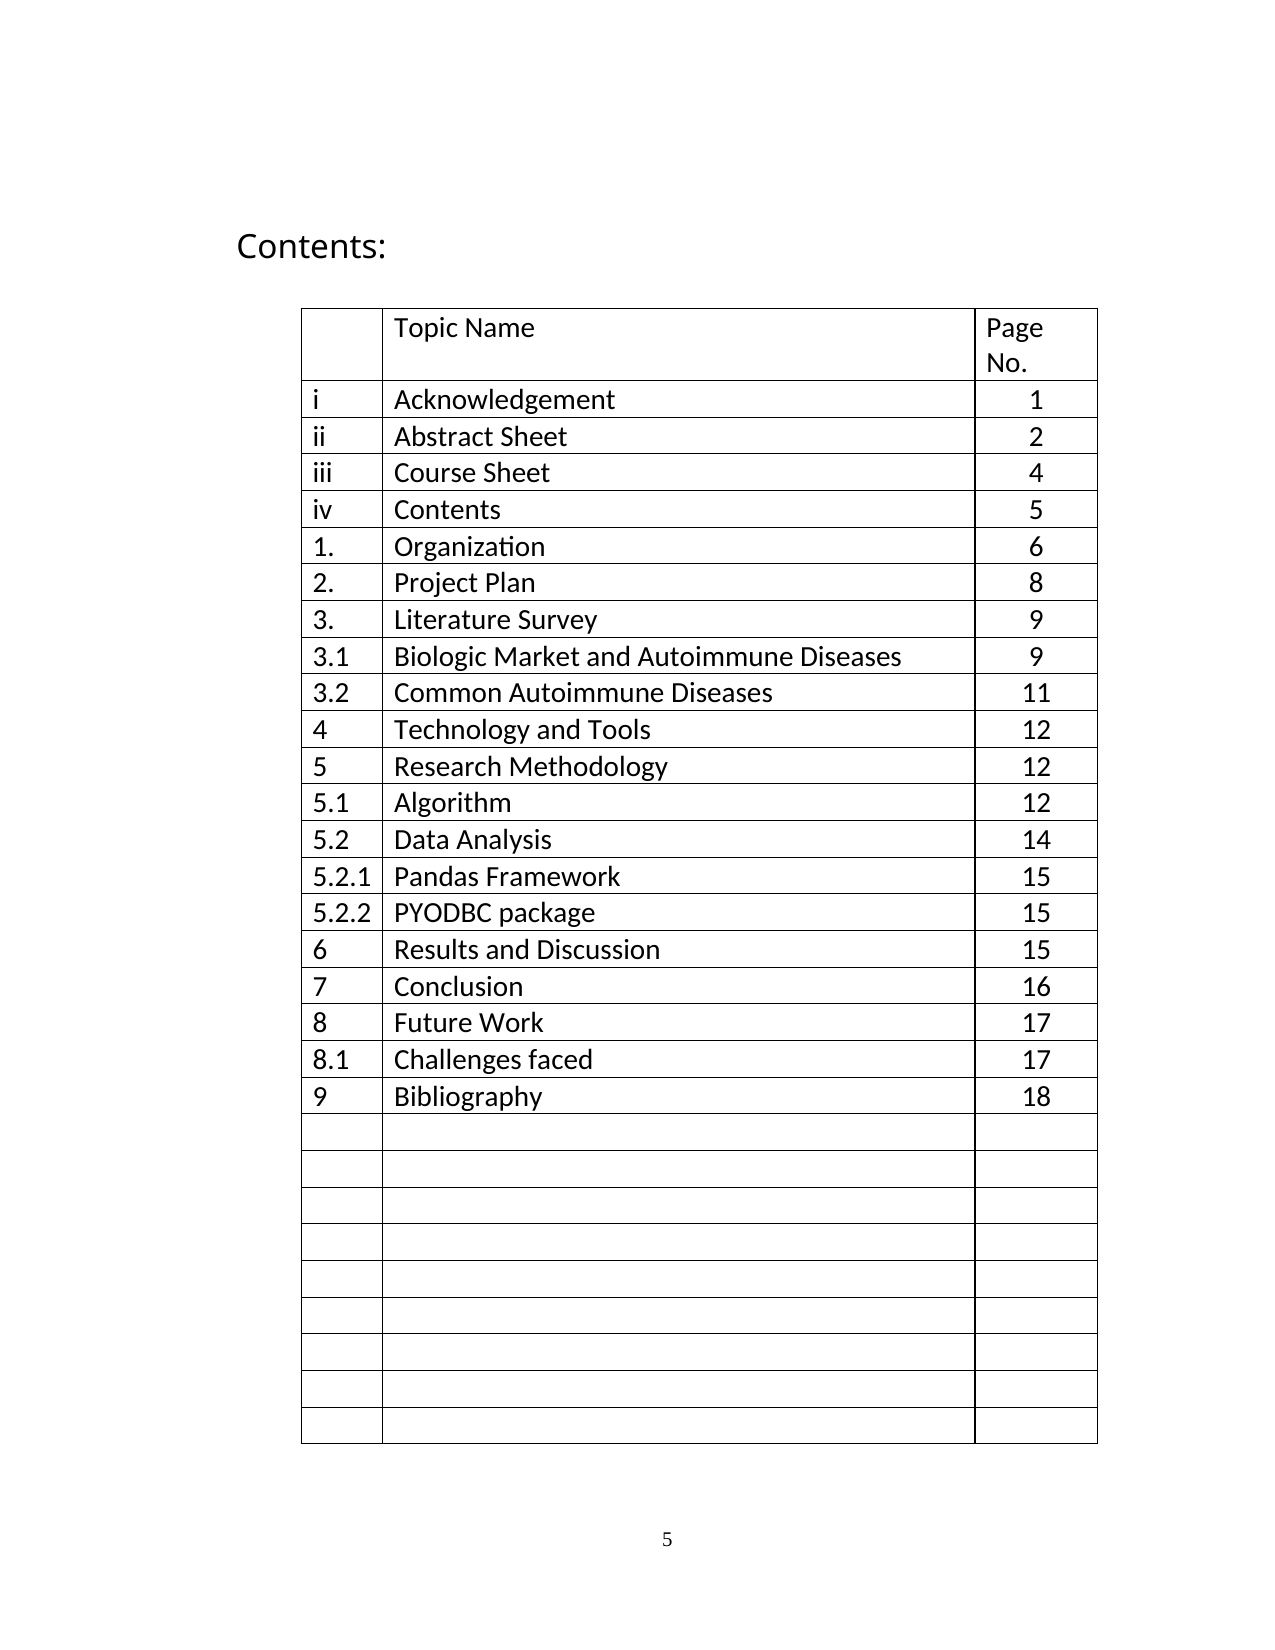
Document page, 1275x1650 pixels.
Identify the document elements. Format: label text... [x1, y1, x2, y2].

table_cell 17 [976, 1004, 1097, 1040]
table_cell [383, 1151, 974, 1187]
table_cell Bibliography [383, 1078, 974, 1113]
table_cell 2 [976, 418, 1097, 453]
table_cell 2. [302, 564, 382, 600]
table_cell 12 [976, 711, 1097, 747]
table_cell [976, 1114, 1097, 1150]
table_cell Acknowledgement [383, 381, 974, 417]
table_header Topic Name [383, 309, 974, 380]
table_cell [976, 1371, 1097, 1407]
table_cell [302, 1224, 382, 1260]
table_cell [383, 1371, 974, 1407]
table_cell Data Analysis [383, 821, 974, 857]
table_cell 6 [976, 528, 1097, 563]
table_cell [383, 1261, 974, 1297]
text Contents: [236, 223, 1098, 268]
table_cell i [302, 381, 382, 417]
table_cell [302, 1408, 382, 1443]
table_cell 3.1 [302, 638, 382, 673]
table_cell 3.2 [302, 674, 382, 710]
table_cell [976, 1188, 1097, 1223]
table_cell [976, 1298, 1097, 1333]
table_cell 8 [976, 564, 1097, 600]
table_cell [976, 1408, 1097, 1443]
table_cell [383, 1224, 974, 1260]
table_cell [302, 1371, 382, 1407]
table_cell Pandas Framework [383, 858, 974, 893]
table_cell [302, 1114, 382, 1150]
table_cell 1. [302, 528, 382, 563]
table_cell 5.2.2 [302, 894, 382, 930]
table_cell Challenges faced [383, 1041, 974, 1077]
table_cell [976, 1151, 1097, 1187]
table_cell 18 [976, 1078, 1097, 1113]
table_cell 3. [302, 601, 382, 637]
table_cell [302, 1298, 382, 1333]
table_cell [383, 1334, 974, 1370]
table_cell 5.2.1 [302, 858, 382, 893]
table_cell ii [302, 418, 382, 453]
table_cell Algorithm [383, 784, 974, 820]
table_cell 8 [302, 1004, 382, 1040]
table_cell Research Methodology [383, 748, 974, 783]
table_cell Project Plan [383, 564, 974, 600]
table_cell 16 [976, 968, 1097, 1003]
table_cell Common Autoimmune Diseases [383, 674, 974, 710]
table_cell 1 [976, 381, 1097, 417]
table_header [302, 309, 382, 380]
table_cell 12 [976, 784, 1097, 820]
table_cell [976, 1261, 1097, 1297]
table_cell 9 [302, 1078, 382, 1113]
table_cell [383, 1408, 974, 1443]
table_cell Organization [383, 528, 974, 563]
table_cell 8.1 [302, 1041, 382, 1077]
table_cell 4 [976, 454, 1097, 490]
table_cell [976, 1334, 1097, 1370]
table_cell 12 [976, 748, 1097, 783]
table_cell 15 [976, 858, 1097, 893]
table_cell 9 [976, 638, 1097, 673]
table_header Page No. [976, 309, 1097, 380]
table_cell 5 [302, 748, 382, 783]
table_cell [302, 1261, 382, 1297]
table_cell Results and Discussion [383, 931, 974, 967]
table_cell [976, 1224, 1097, 1260]
table_cell Future Work [383, 1004, 974, 1040]
table_cell [302, 1151, 382, 1187]
table_cell 14 [976, 821, 1097, 857]
table_cell 4 [302, 711, 382, 747]
table_cell 6 [302, 931, 382, 967]
table_cell 9 [976, 601, 1097, 637]
table_cell Contents [383, 491, 974, 527]
table_cell iv [302, 491, 382, 527]
table_cell [302, 1188, 382, 1223]
table_cell Conclusion [383, 968, 974, 1003]
table_cell iii [302, 454, 382, 490]
table_cell [383, 1188, 974, 1223]
table_cell 11 [976, 674, 1097, 710]
table_cell 15 [976, 894, 1097, 930]
table_cell [383, 1114, 974, 1150]
table_cell 5 [976, 491, 1097, 527]
table_cell [302, 1334, 382, 1370]
table_cell PYODBC package [383, 894, 974, 930]
table_cell 17 [976, 1041, 1097, 1077]
table_cell 7 [302, 968, 382, 1003]
table_cell 15 [976, 931, 1097, 967]
table_cell 5.1 [302, 784, 382, 820]
table_cell [383, 1298, 974, 1333]
table_cell Abstract Sheet [383, 418, 974, 453]
table_cell Course Sheet [383, 454, 974, 490]
table_cell Technology and Tools [383, 711, 974, 747]
table_cell Biologic Market and Autoimmune Diseases [383, 638, 974, 673]
table_cell 5.2 [302, 821, 382, 857]
table_cell Literature Survey [383, 601, 974, 637]
